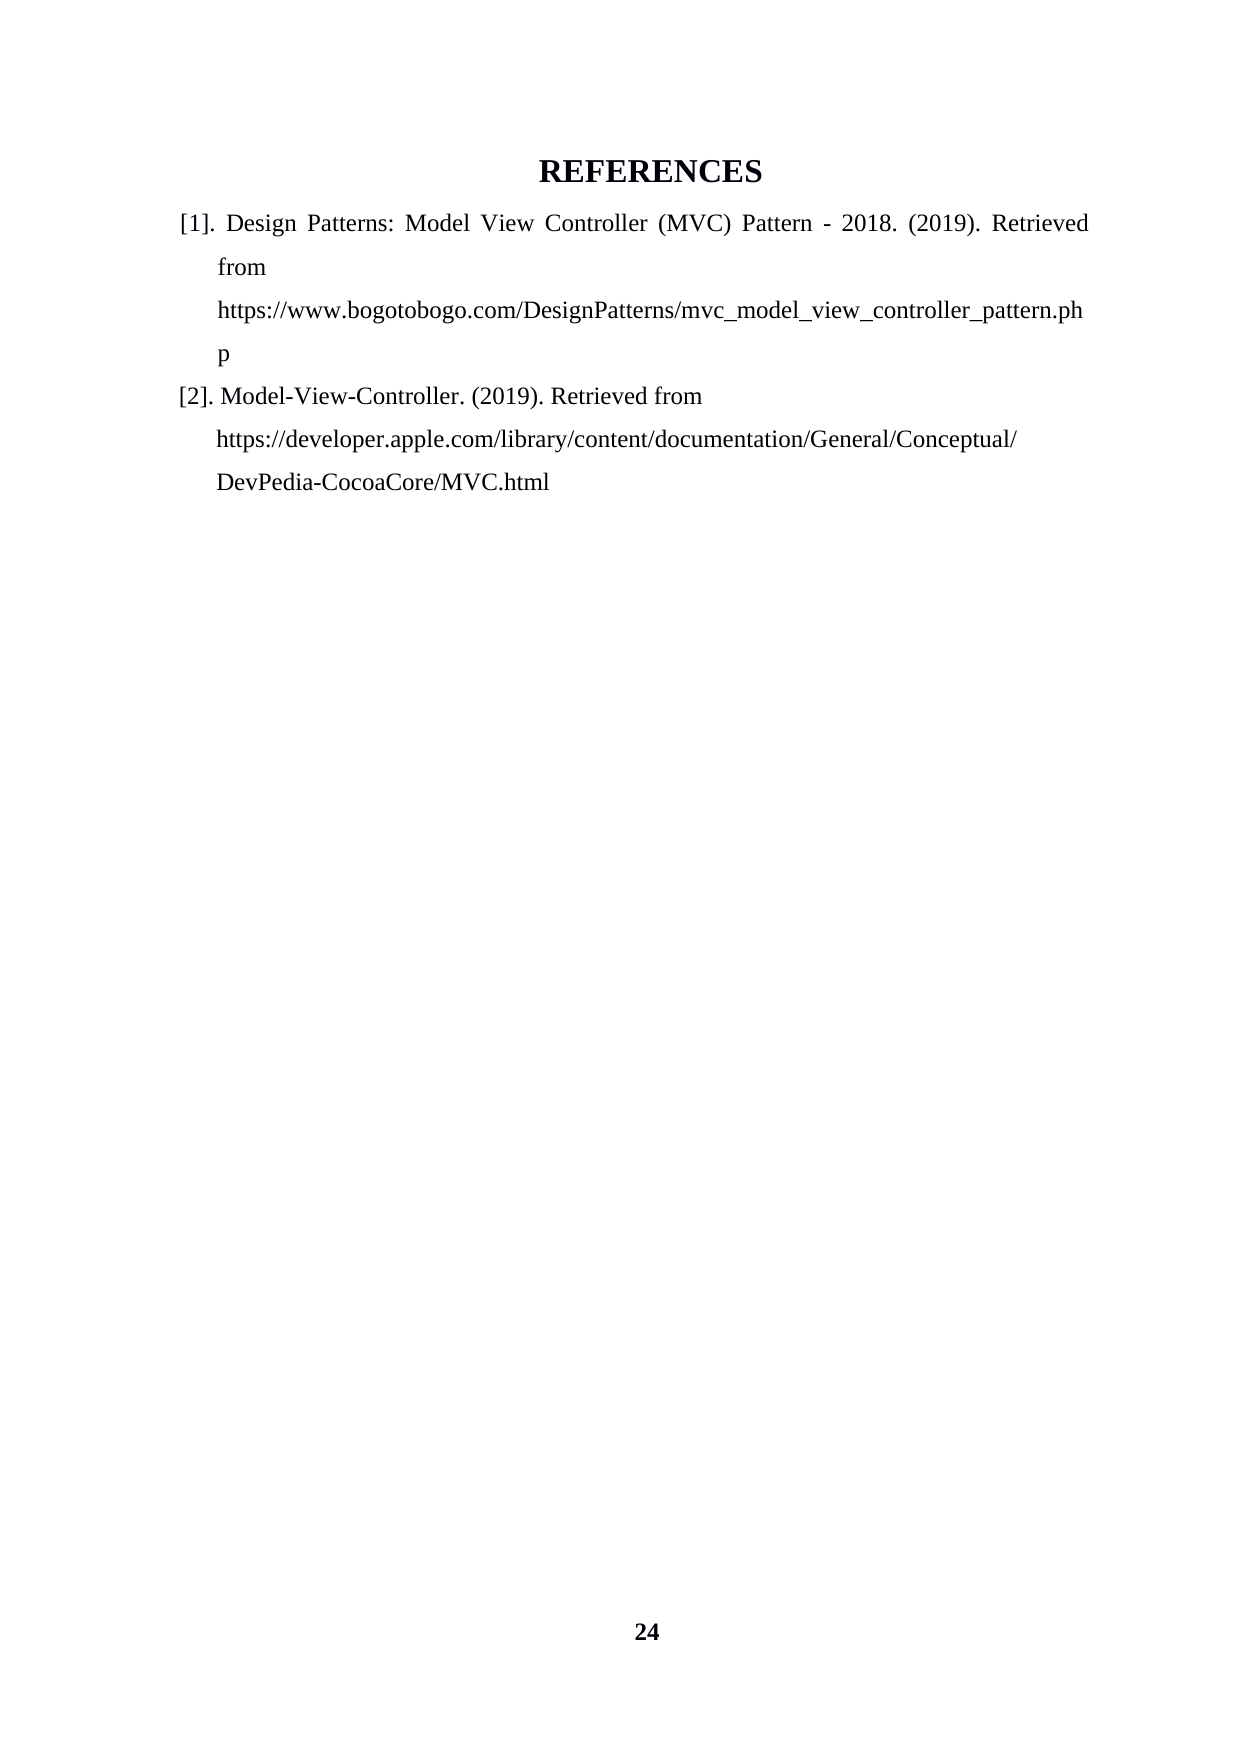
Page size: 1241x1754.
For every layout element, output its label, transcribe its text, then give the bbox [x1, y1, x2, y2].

text [1]. Design Patterns: Model View Controller (MVC) Pattern - 2018. (2019). Retrieved from https://www.bogotobogo.com/DesignPatterns/mvc_model_view_controller_pattern.ph p [180, 208, 1090, 367]
text [2]. Model-View-Controller. (2019). Retrieved from https://developer.apple.com/library/content/documentation/General/Conceptual/DevPedia-CocoaCore/MVC.html [178, 381, 1091, 496]
subtitle REFERENCES [217, 151, 1084, 189]
